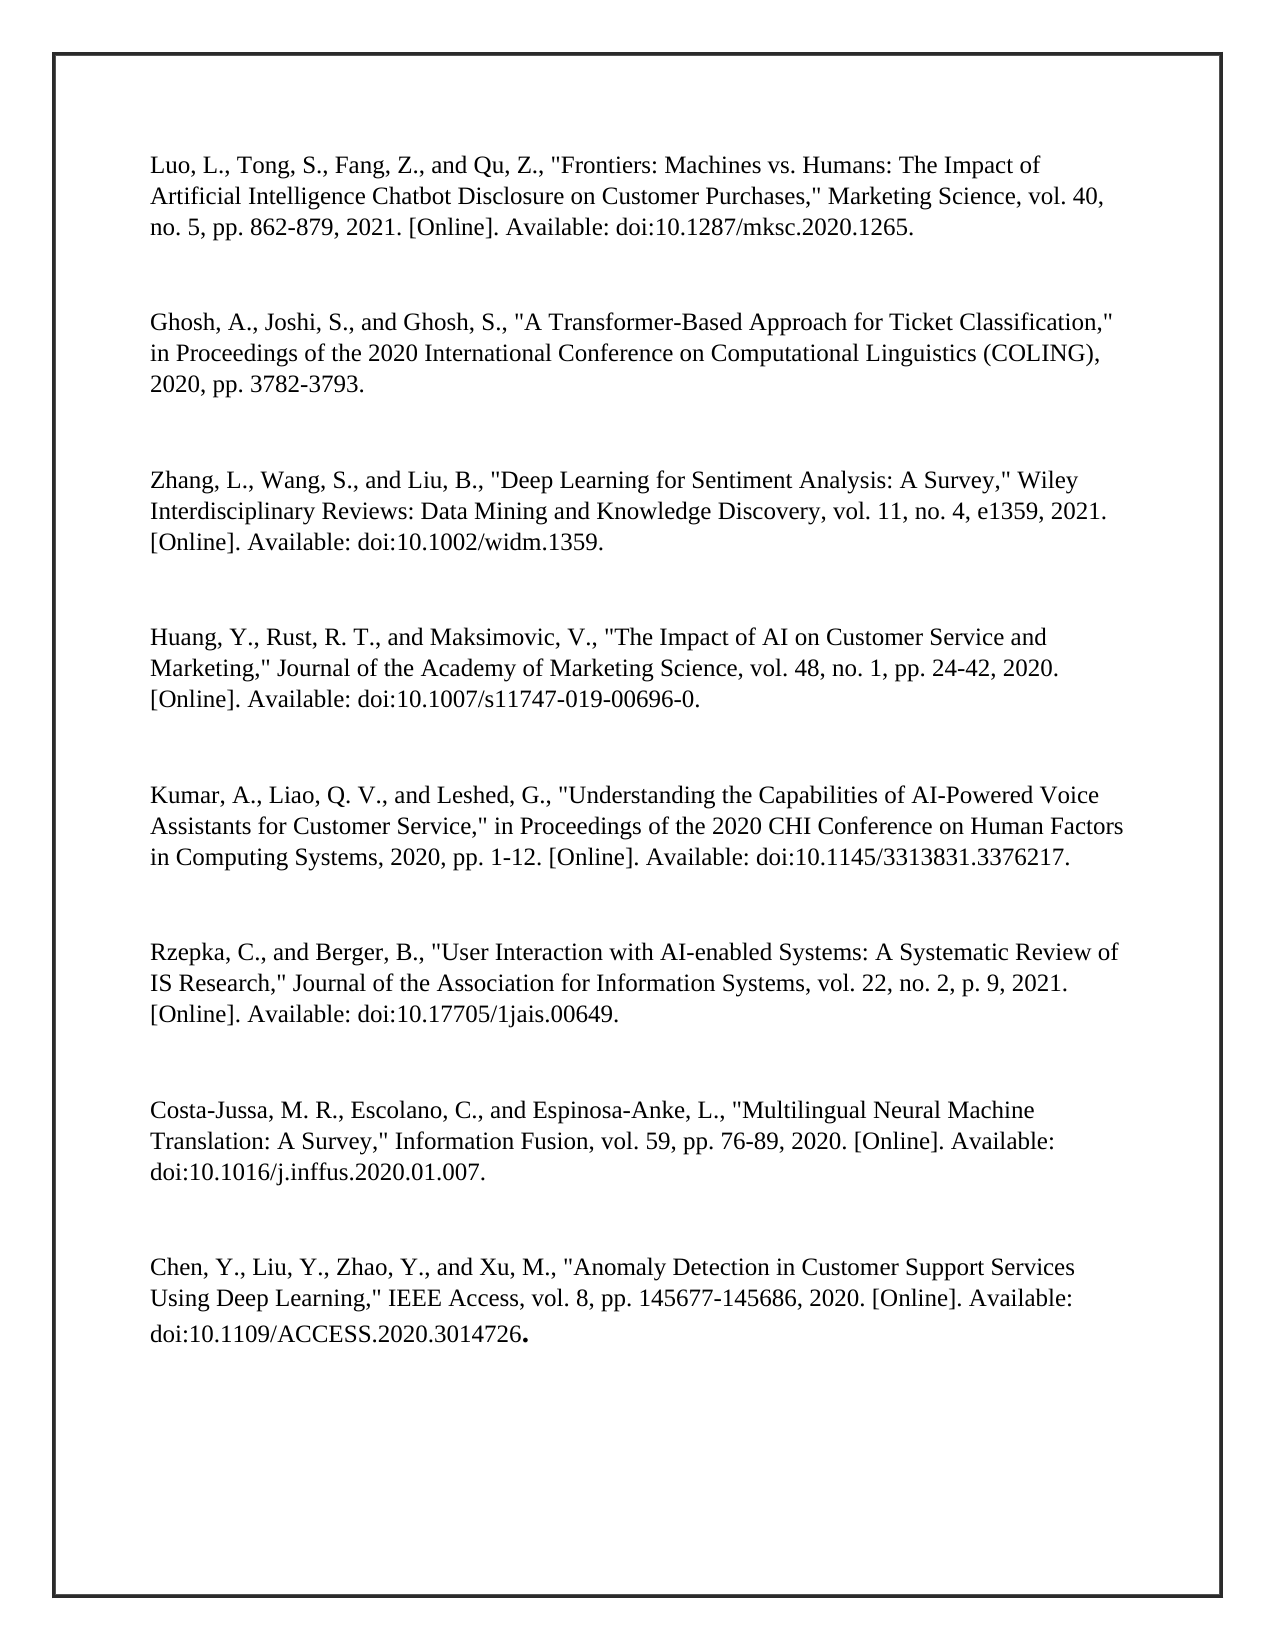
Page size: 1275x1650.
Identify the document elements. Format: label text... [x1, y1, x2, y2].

text Huang, Y., Rust, R. T., and Maksimovic, V., "The Impact of AI on Customer Service and Marketing," Journal of the Academy of Marketing Science, vol. 48, no. 1, pp. 24-42, 2020. [Online]. Available: doi:10.1007/s11747-019-00696-0. [150, 622, 1125, 713]
text Ghosh, A., Joshi, S., and Ghosh, S., "A Transformer-Based Approach for Ticket Classification," in Proceedings of the 2020 International Conference on Computational Linguistics (COLING), 2020, pp. 3782-3793. [150, 307, 1125, 398]
text Rzepka, C., and Berger, B., "User Interaction with AI-enabled Systems: A Systematic Review of IS Research," Journal of the Association for Information Systems, vol. 22, no. 2, p. 9, 2021. [Online]. Available: doi:10.17705/1jais.00649. [150, 937, 1125, 1028]
text Chen, Y., Liu, Y., Zhao, Y., and Xu, M., "Anomaly Detection in Customer Support Services Using Deep Learning," IEEE Access, vol. 8, pp. 145677-145686, 2020. [Online]. Available: doi:10.1109/ACCESS.2020.3014726. [150, 1252, 1125, 1348]
text Kumar, A., Liao, Q. V., and Leshed, G., "Understanding the Capabilities of AI-Powered Voice Assistants for Customer Service," in Proceedings of the 2020 CHI Conference on Human Factors in Computing Systems, 2020, pp. 1-12. [Online]. Available: doi:10.1145/3313831.3376217. [150, 780, 1125, 871]
text Zhang, L., Wang, S., and Liu, B., "Deep Learning for Sentiment Analysis: A Survey," Wiley Interdisciplinary Reviews: Data Mining and Knowledge Discovery, vol. 11, no. 4, e1359, 2021. [Online]. Available: doi:10.1002/widm.1359. [150, 465, 1125, 556]
text Luo, L., Tong, S., Fang, Z., and Qu, Z., "Frontiers: Machines vs. Humans: The Impact of Artificial Intelligence Chatbot Disclosure on Customer Purchases," Marketing Science, vol. 40, no. 5, pp. 862-879, 2021. [Online]. Available: doi:10.1287/mksc.2020.1265. [150, 150, 1125, 241]
text Costa-Jussa, M. R., Escolano, C., and Espinosa-Anke, L., "Multilingual Neural Machine Translation: A Survey," Information Fusion, vol. 59, pp. 76-89, 2020. [Online]. Available: doi:10.1016/j.inffus.2020.01.007. [150, 1095, 1125, 1186]
